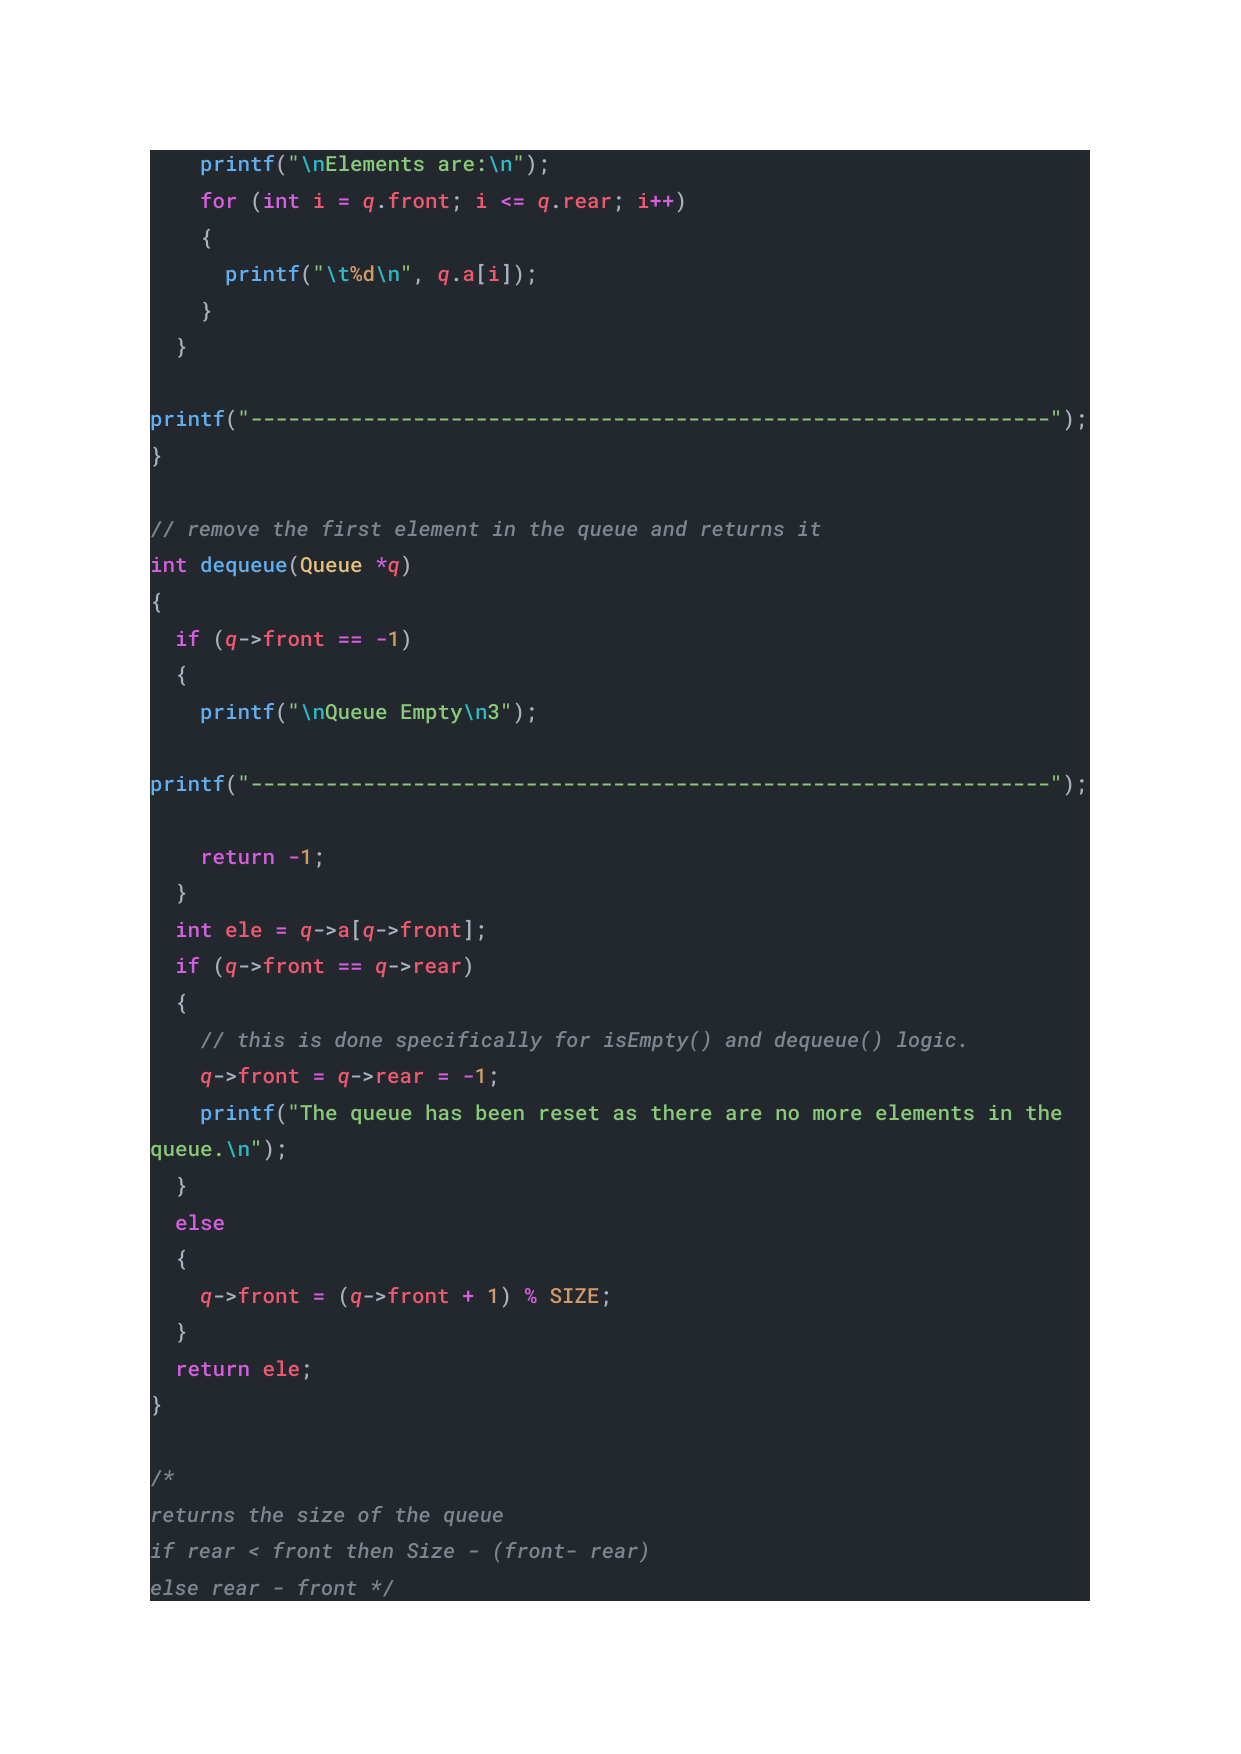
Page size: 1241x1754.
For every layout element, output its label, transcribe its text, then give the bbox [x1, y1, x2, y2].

text q->front = q->rear = -1; [150, 1062, 1090, 1089]
text { [150, 223, 1090, 251]
text printf("\t%d\n", q.a[i]); [150, 260, 1090, 287]
text int ele = q->a[q->front]; [150, 916, 1090, 943]
text if rear < front then Size - (front- rear) [150, 1537, 1090, 1564]
text printf("The queue has been reset as there are no more elements in the queue.\n"); [150, 1098, 1090, 1162]
text /* [150, 1464, 1090, 1491]
text for (int i = q.front; i <= q.rear; i++) [150, 187, 1090, 214]
text { [150, 661, 1090, 688]
text // this is done specifically for isEmpty() and dequeue() logic. [150, 1025, 1090, 1053]
text else rear - front */ [150, 1574, 1090, 1601]
text // remove the first element in the queue and returns it [150, 514, 1090, 542]
text } [150, 296, 1090, 324]
text { [150, 989, 1090, 1016]
text } [150, 1318, 1090, 1345]
text } [150, 1171, 1090, 1199]
text q->front = (q->front + 1) % SIZE; [150, 1281, 1090, 1309]
text printf("\nElements are:\n"); [150, 150, 1090, 177]
text if (q->front == -1) [150, 624, 1090, 652]
text int dequeue(Queue *q) [150, 551, 1090, 578]
text printf("\nQueue Empty\n3"); [150, 697, 1090, 725]
text else [150, 1208, 1090, 1236]
text { [150, 1244, 1090, 1272]
text } [150, 1391, 1090, 1418]
text } [150, 333, 1090, 360]
text return ele; [150, 1354, 1090, 1382]
text printf("----------------------------------------------------------------"); [150, 369, 1090, 432]
text if (q->front == q->rear) [150, 952, 1090, 979]
text returns the size of the queue [150, 1501, 1090, 1528]
text printf("----------------------------------------------------------------"); [150, 734, 1090, 797]
text } [150, 879, 1090, 906]
text } [150, 441, 1090, 469]
text { [150, 588, 1090, 615]
text return -1; [150, 842, 1090, 870]
